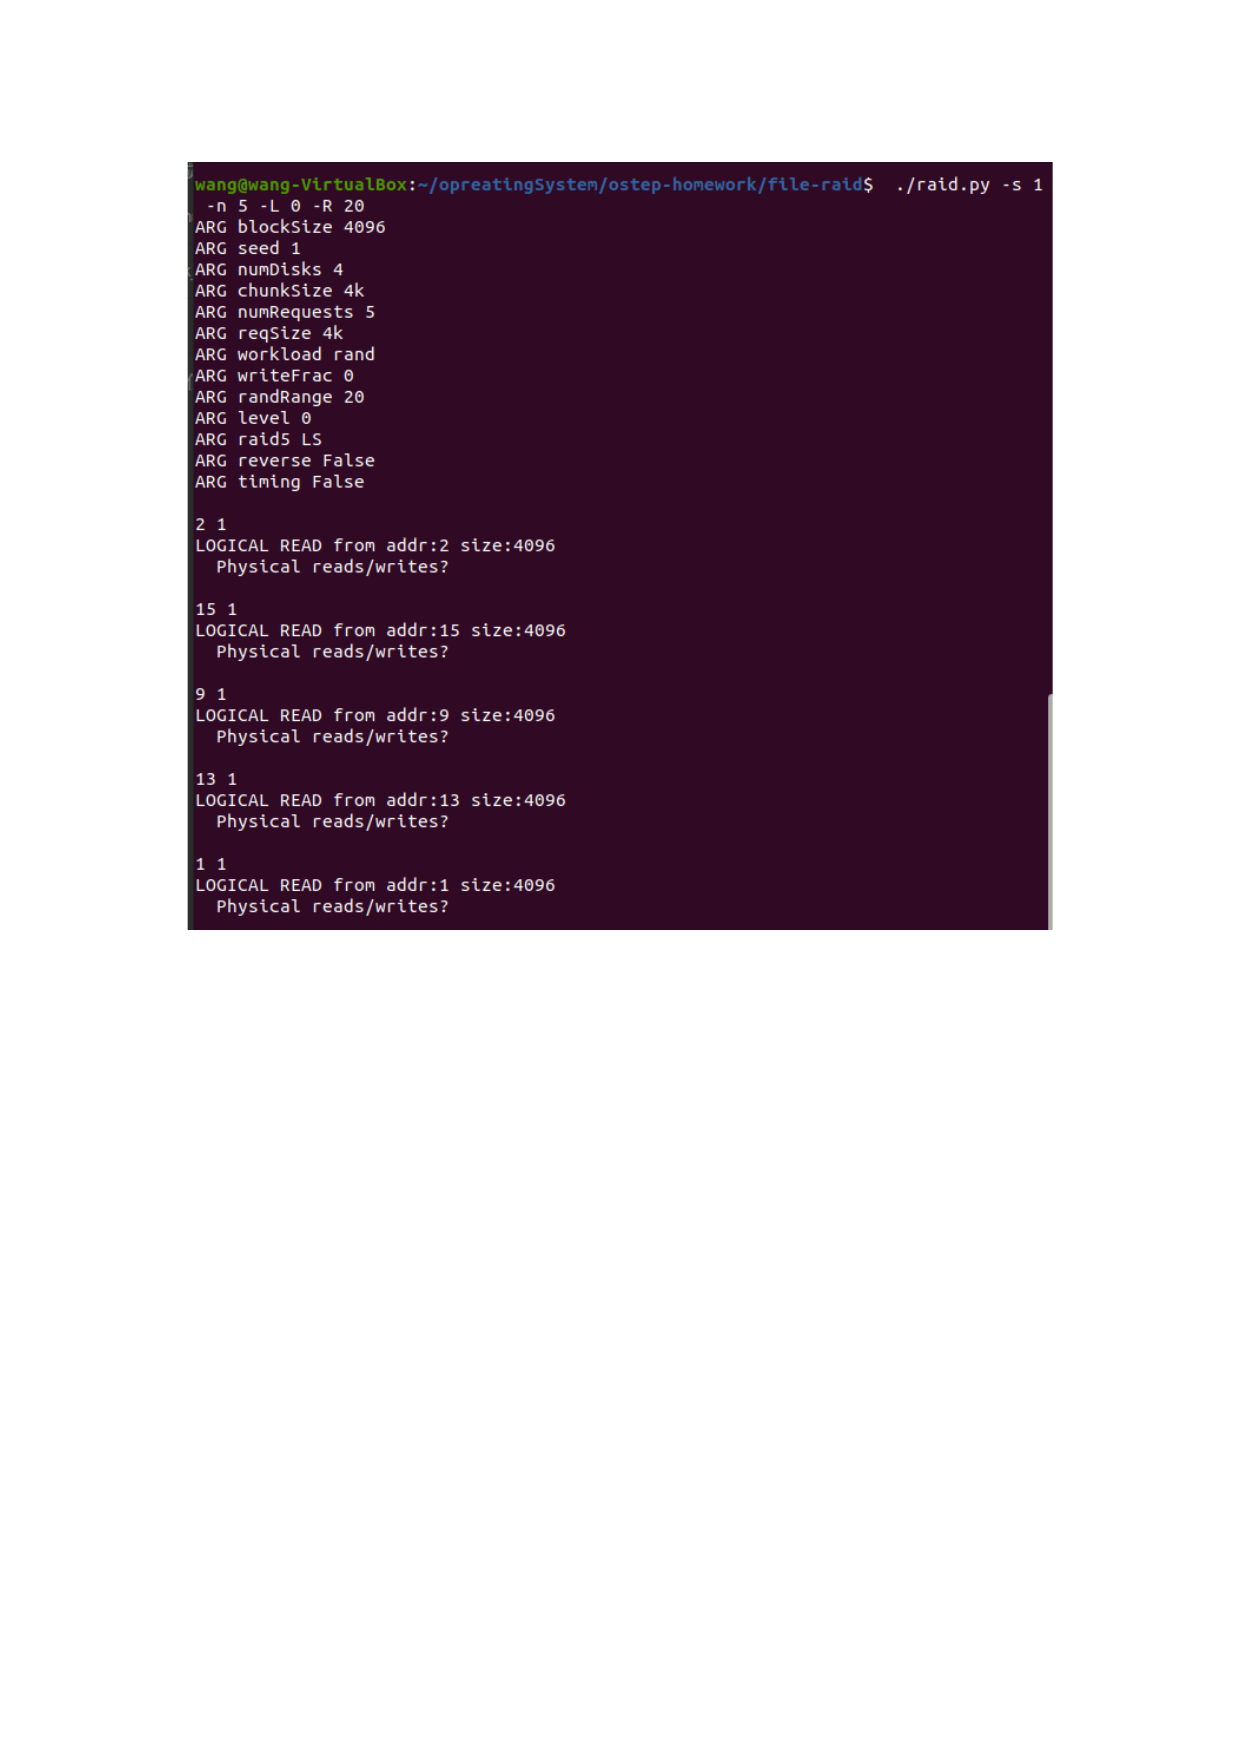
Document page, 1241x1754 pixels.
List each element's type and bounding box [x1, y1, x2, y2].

picture [187, 162, 1053, 930]
